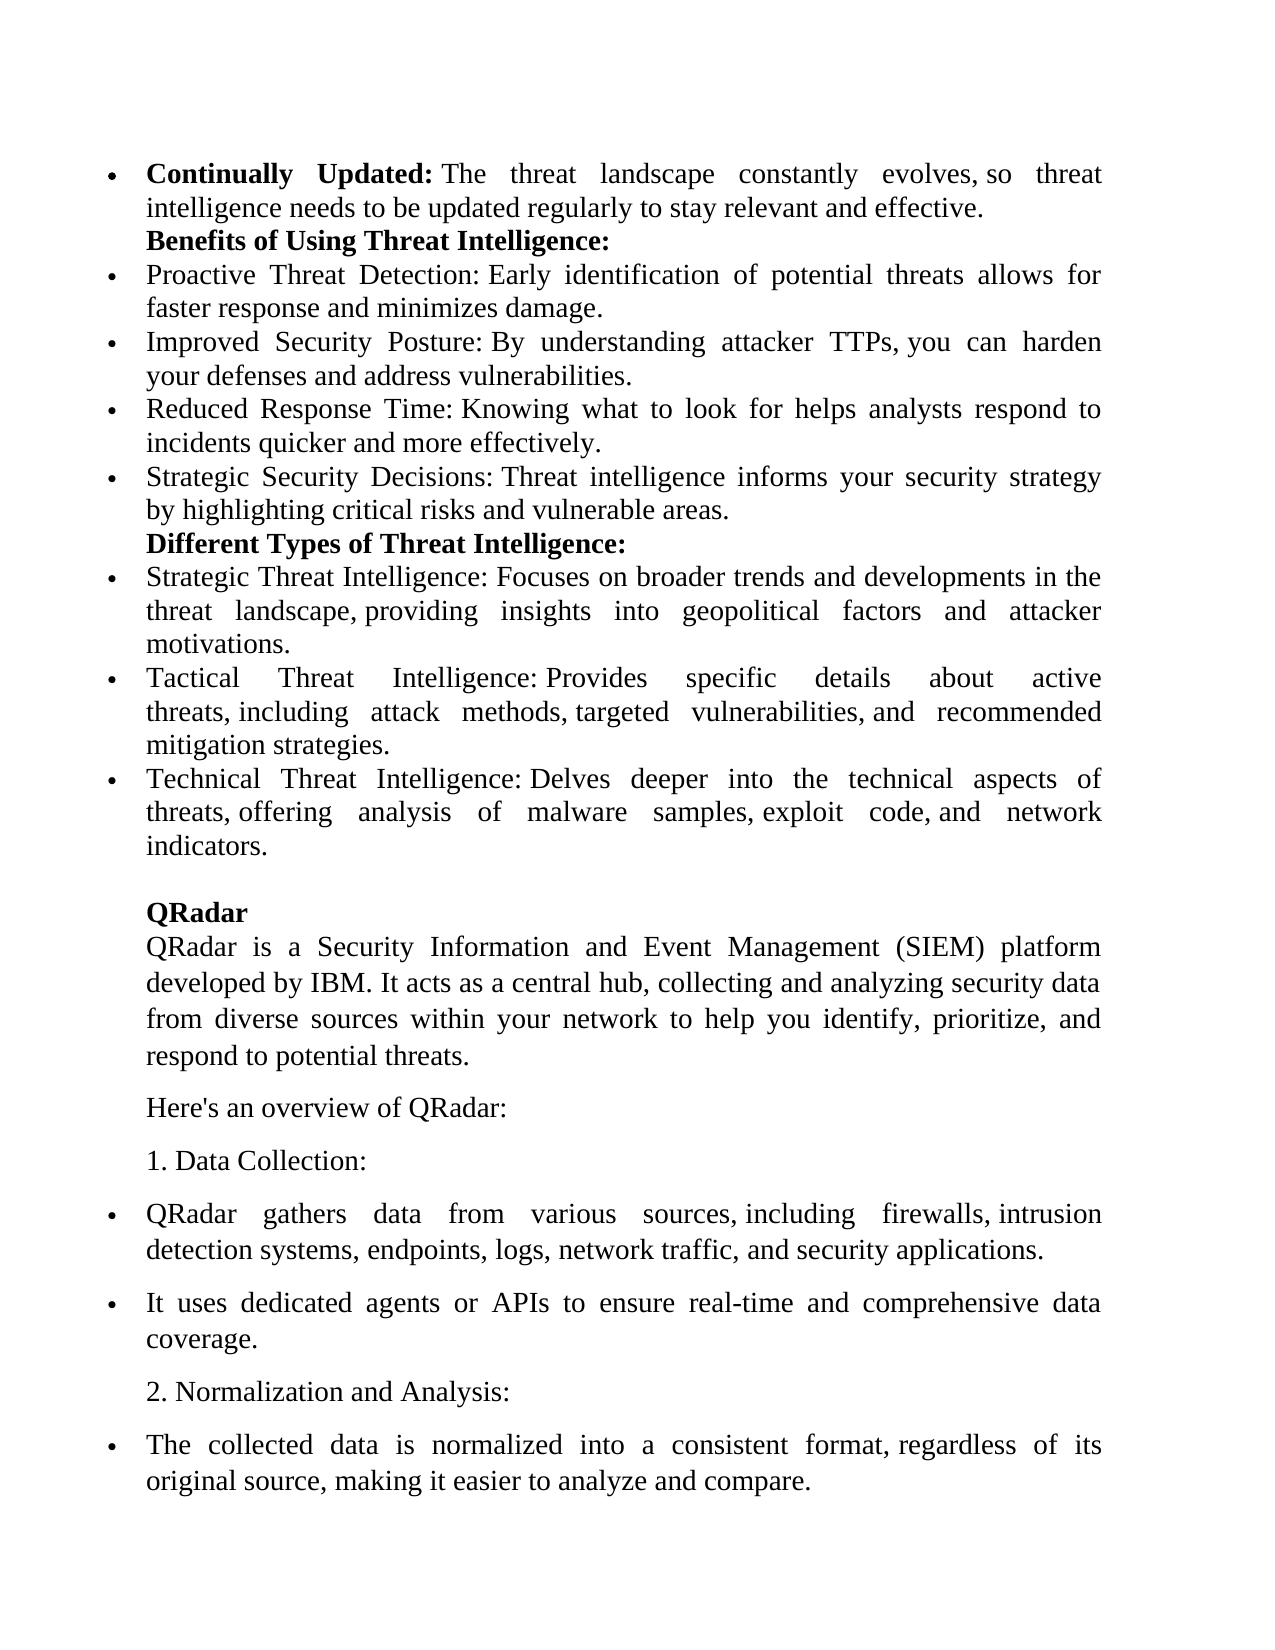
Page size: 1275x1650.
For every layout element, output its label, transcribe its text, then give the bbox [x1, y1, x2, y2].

text Benefits of Using Threat Intelligence: [146, 223, 1102, 257]
text QRadar is a Security Information and Event Management (SIEM) platform developed by IBM. It acts as a central hub, collecting and analyzing security data from diverse sources within your network to help you identify, prioritize, and respond to potential threats. [146, 929, 1102, 1071]
list Reduced Response Time: Knowing what to look for helps analysts respond to incidents quicker and more effectively. [108, 391, 1102, 458]
text 2. Normalization and Analysis: [146, 1374, 1102, 1407]
list Technical Threat Intelligence: Delves deeper into the technical aspects of threats, offering analysis of malware samples, exploit code, and network indicators. [108, 761, 1102, 862]
text Different Types of Threat Intelligence: [146, 526, 1102, 559]
list Strategic Security Decisions: Threat intelligence informs your security strategy by highlighting critical risks and vulnerable areas. [108, 459, 1102, 526]
text QRadar [146, 896, 1102, 929]
list Strategic Threat Intelligence: Focuses on broader trends and developments in the threat landscape, providing insights into geopolitical factors and attacker motivations. [108, 559, 1102, 660]
text 1. Data Collection: [146, 1143, 1102, 1177]
text Here's an overview of QRadar: [146, 1090, 1102, 1124]
list QRadar gathers data from various sources, including firewalls, intrusion detection systems, endpoints, logs, network traffic, and security applications. [108, 1196, 1102, 1266]
list Proactive Threat Detection: Early identification of potential threats allows for faster response and minimizes damage. [108, 257, 1102, 324]
list It uses dedicated agents or APIs to ensure real-time and comprehensive data coverage. [108, 1285, 1102, 1355]
list Continually Updated: The threat landscape constantly evolves, so threat intelligence needs to be updated regularly to stay relevant and effective. [108, 156, 1102, 223]
list Improved Security Posture: By understanding attacker TTPs, you can harden your defenses and address vulnerabilities. [108, 324, 1102, 391]
list The collected data is normalized into a consistent format, regardless of its original source, making it easier to analyze and compare. [108, 1427, 1102, 1496]
list Tactical Threat Intelligence: Provides specific details about active threats, including attack methods, targeted vulnerabilities, and recommended mitigation strategies. [108, 660, 1102, 761]
